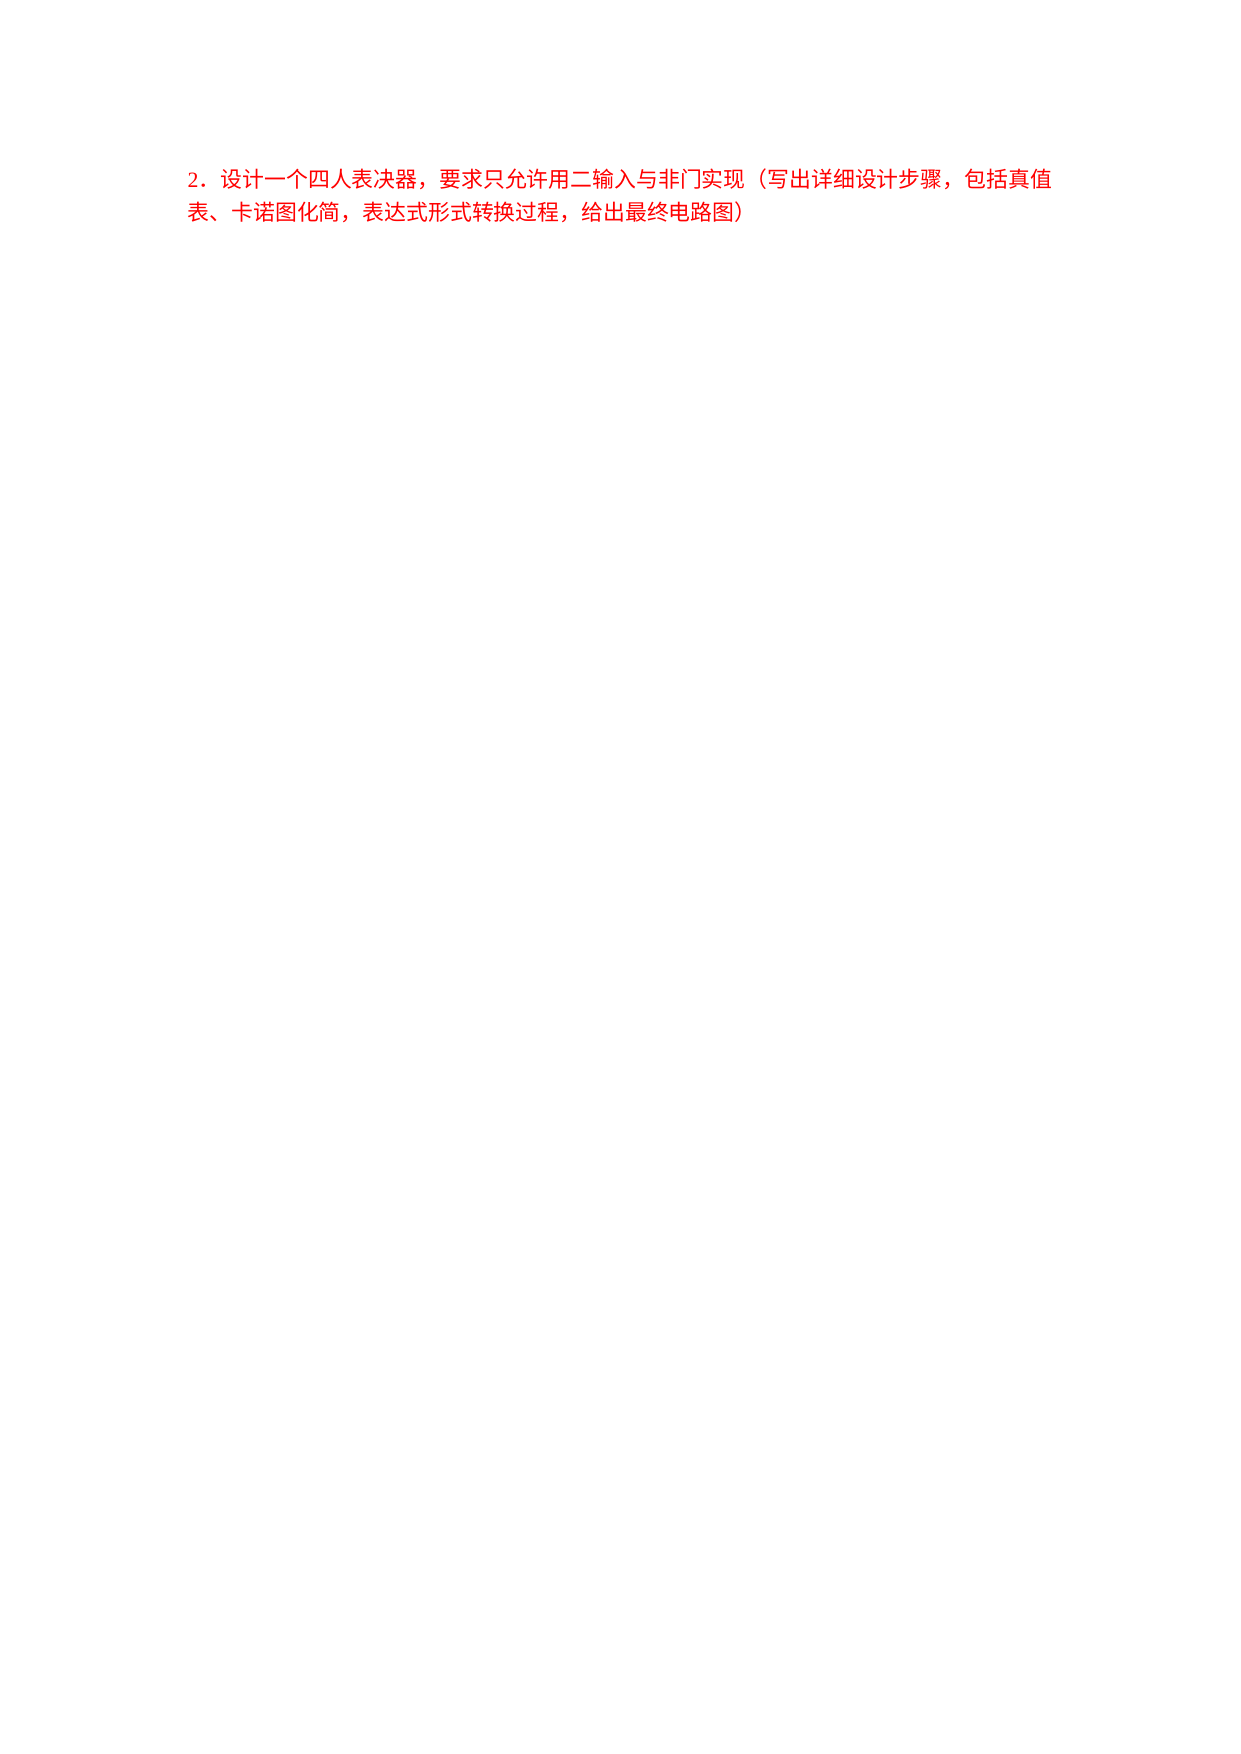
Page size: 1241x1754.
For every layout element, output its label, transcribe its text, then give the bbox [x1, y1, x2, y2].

text 2．设计一个四人表决器，要求只允许用二输入与非门实现（写出详细设计步骤，包括真值表、卡诺图化简，表达式形式转换过程，给出最终电路图） [187, 162, 1053, 227]
